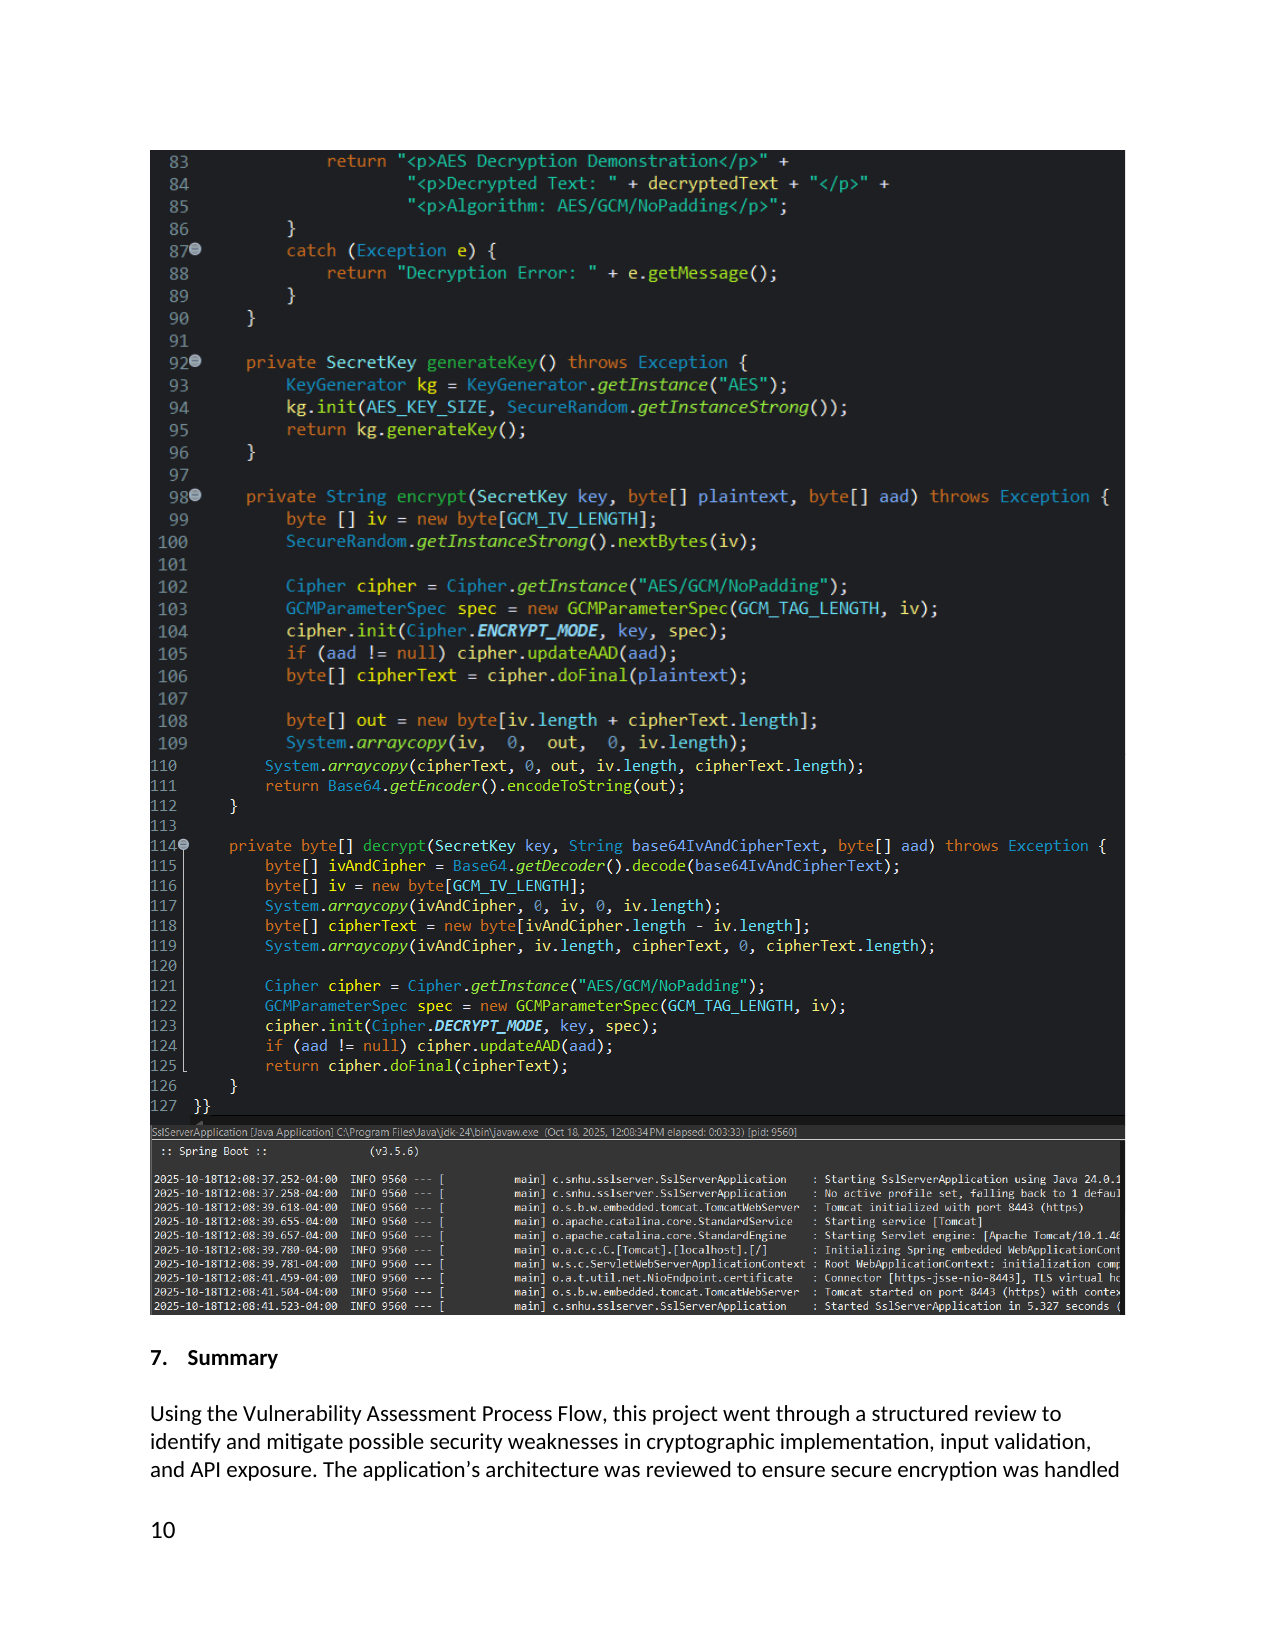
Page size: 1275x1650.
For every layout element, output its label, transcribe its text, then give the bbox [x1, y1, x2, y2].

subtitle Summary [150, 1343, 1125, 1371]
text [150, 1399, 1125, 1483]
picture [150, 150, 1125, 1315]
